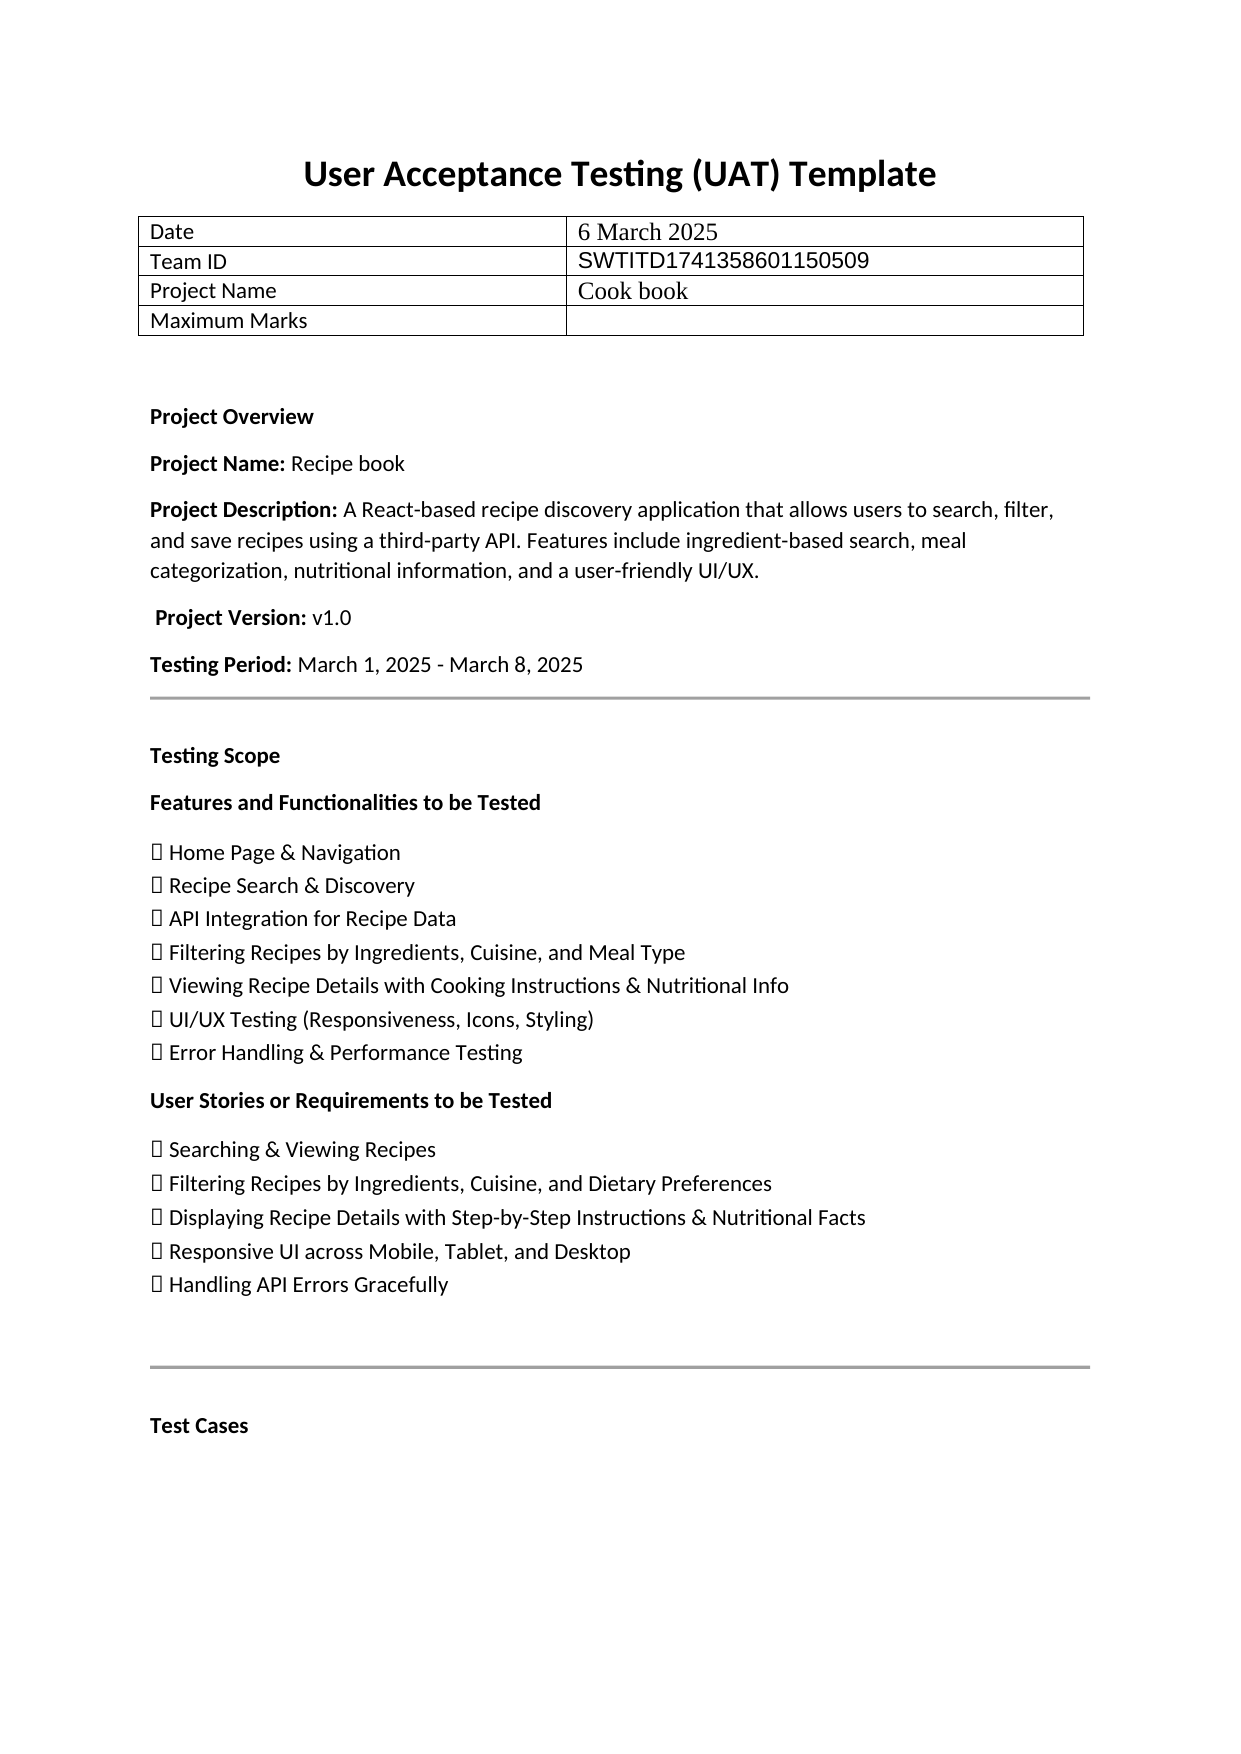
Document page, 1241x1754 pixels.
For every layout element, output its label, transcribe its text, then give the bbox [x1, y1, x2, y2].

table_cell Maximum Marks [139, 306, 566, 334]
table_header Date [139, 217, 566, 246]
text Home Page & Navigation Recipe Search & Discovery API Integration for Recipe Data Filtering Recipes by Ingredients, Cuisine, and Meal Type Viewing Recipe Details with Cooking Instructions & Nutritional Info UI/UX Testing (Responsiveness, Icons, Styling) Error Handling & Performance Testing [150, 835, 1090, 1067]
text Project Version: v1.0 [150, 603, 1090, 631]
text Testing Scope [150, 742, 1090, 770]
text Testing Period: March 1, 2025 - March 8, 2025 [150, 650, 1090, 678]
text Project Overview [150, 402, 1090, 430]
table_cell Project Name [139, 276, 566, 305]
text 📌 Searching & Viewing Recipes 📌 Filtering Recipes by Ingredients, Cuisine, and Dietary Preferences 📌 Displaying Recipe Details with Step-by-Step Instructions & Nutritional Facts 📌 Responsive UI across Mobile, Tablet, and Desktop 📌 Handling API Errors Gracefully [150, 1133, 1090, 1299]
table_cell [567, 306, 1083, 334]
text Test Cases [150, 1411, 1090, 1439]
text User Acceptance Testing (UAT) Template [150, 150, 1090, 196]
text Features and Functionalities to be Tested [150, 788, 1090, 817]
table_cell Team ID [139, 247, 566, 275]
text Project Name: Recipe book [150, 449, 1090, 477]
table_cell SWTITD1741358601150509 [567, 247, 1083, 275]
text Project Description: A React-based recipe discovery application that allows users to search, filter, and save recipes using a third-party API. Features include ingredient-based search, meal categorization, nutritional information, and a user-friendly UI/UX. [150, 496, 1090, 584]
table_header 6 March 2025 [567, 217, 1083, 246]
text User Stories or Requirements to be Tested [150, 1086, 1090, 1114]
table_cell Cook book [567, 276, 1083, 305]
